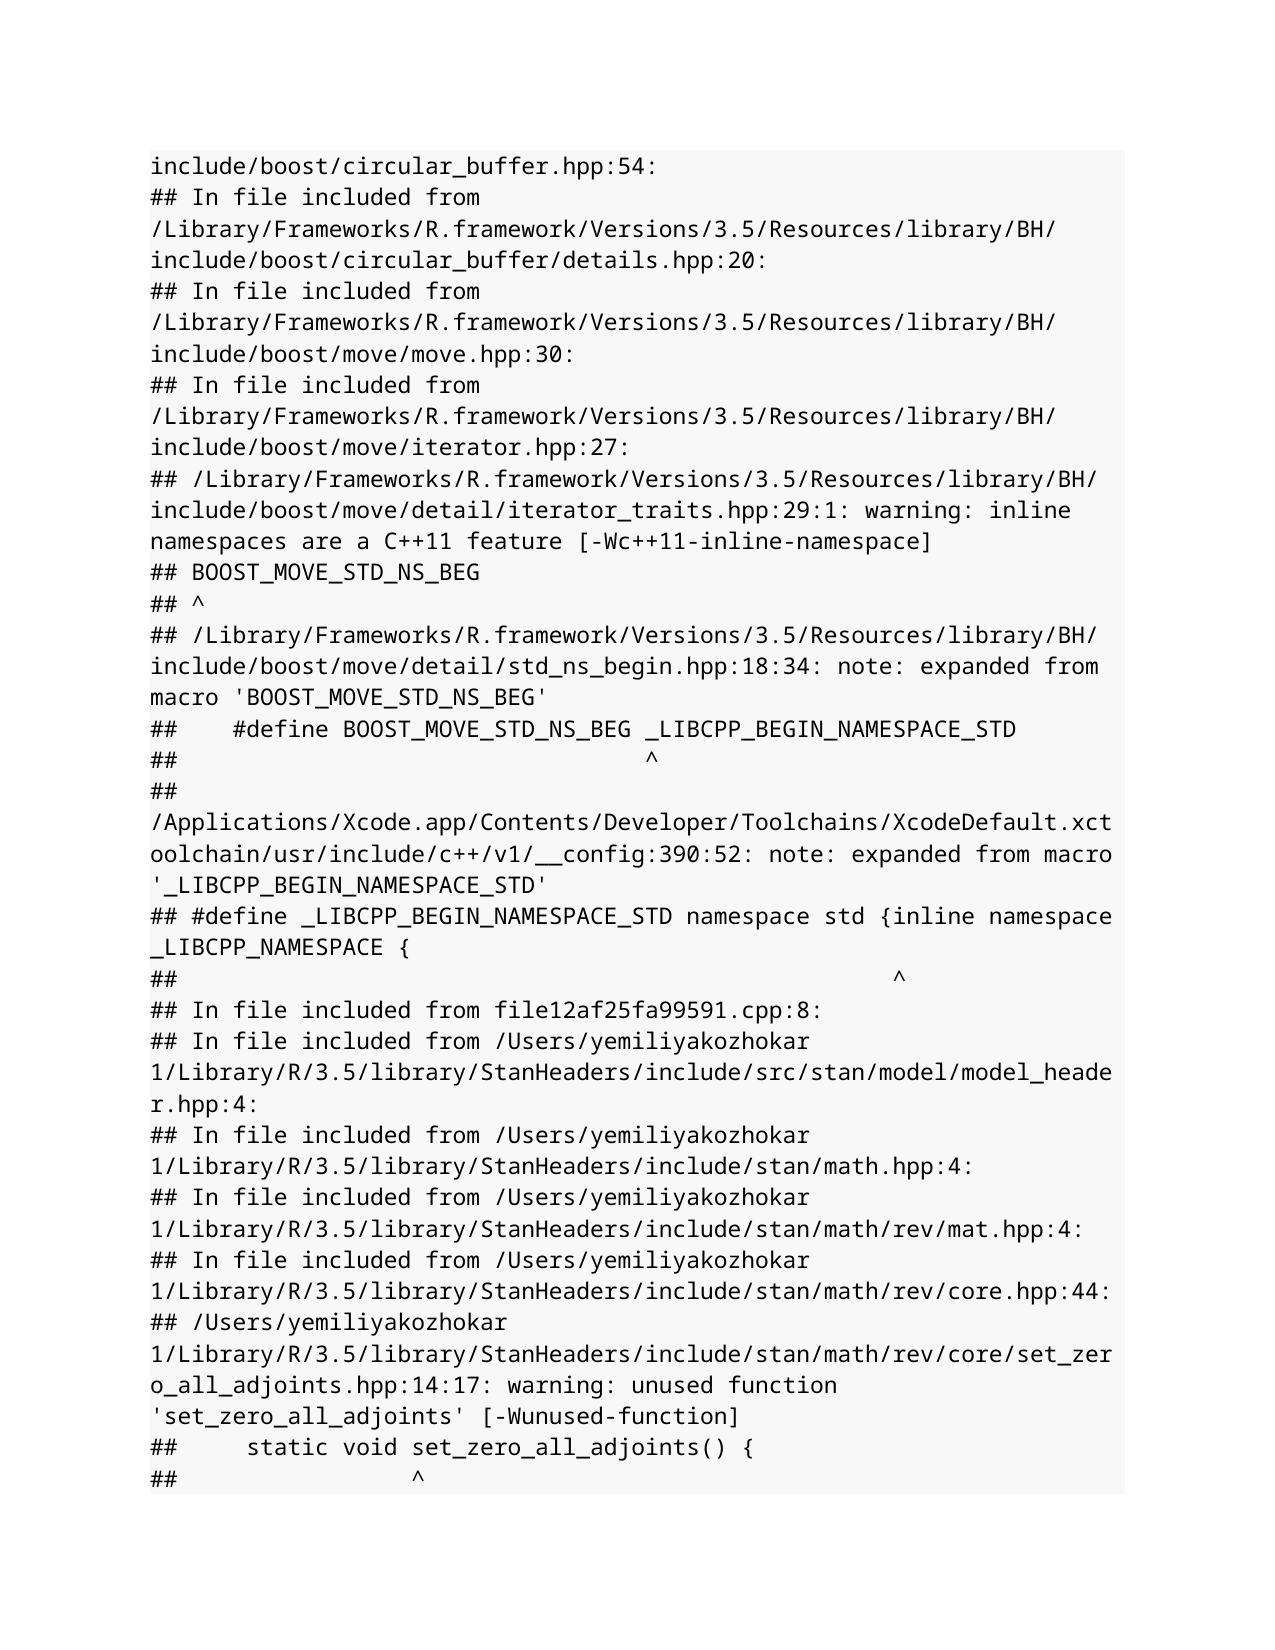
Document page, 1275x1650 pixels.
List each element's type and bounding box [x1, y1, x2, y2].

text [150, 150, 1125, 1494]
